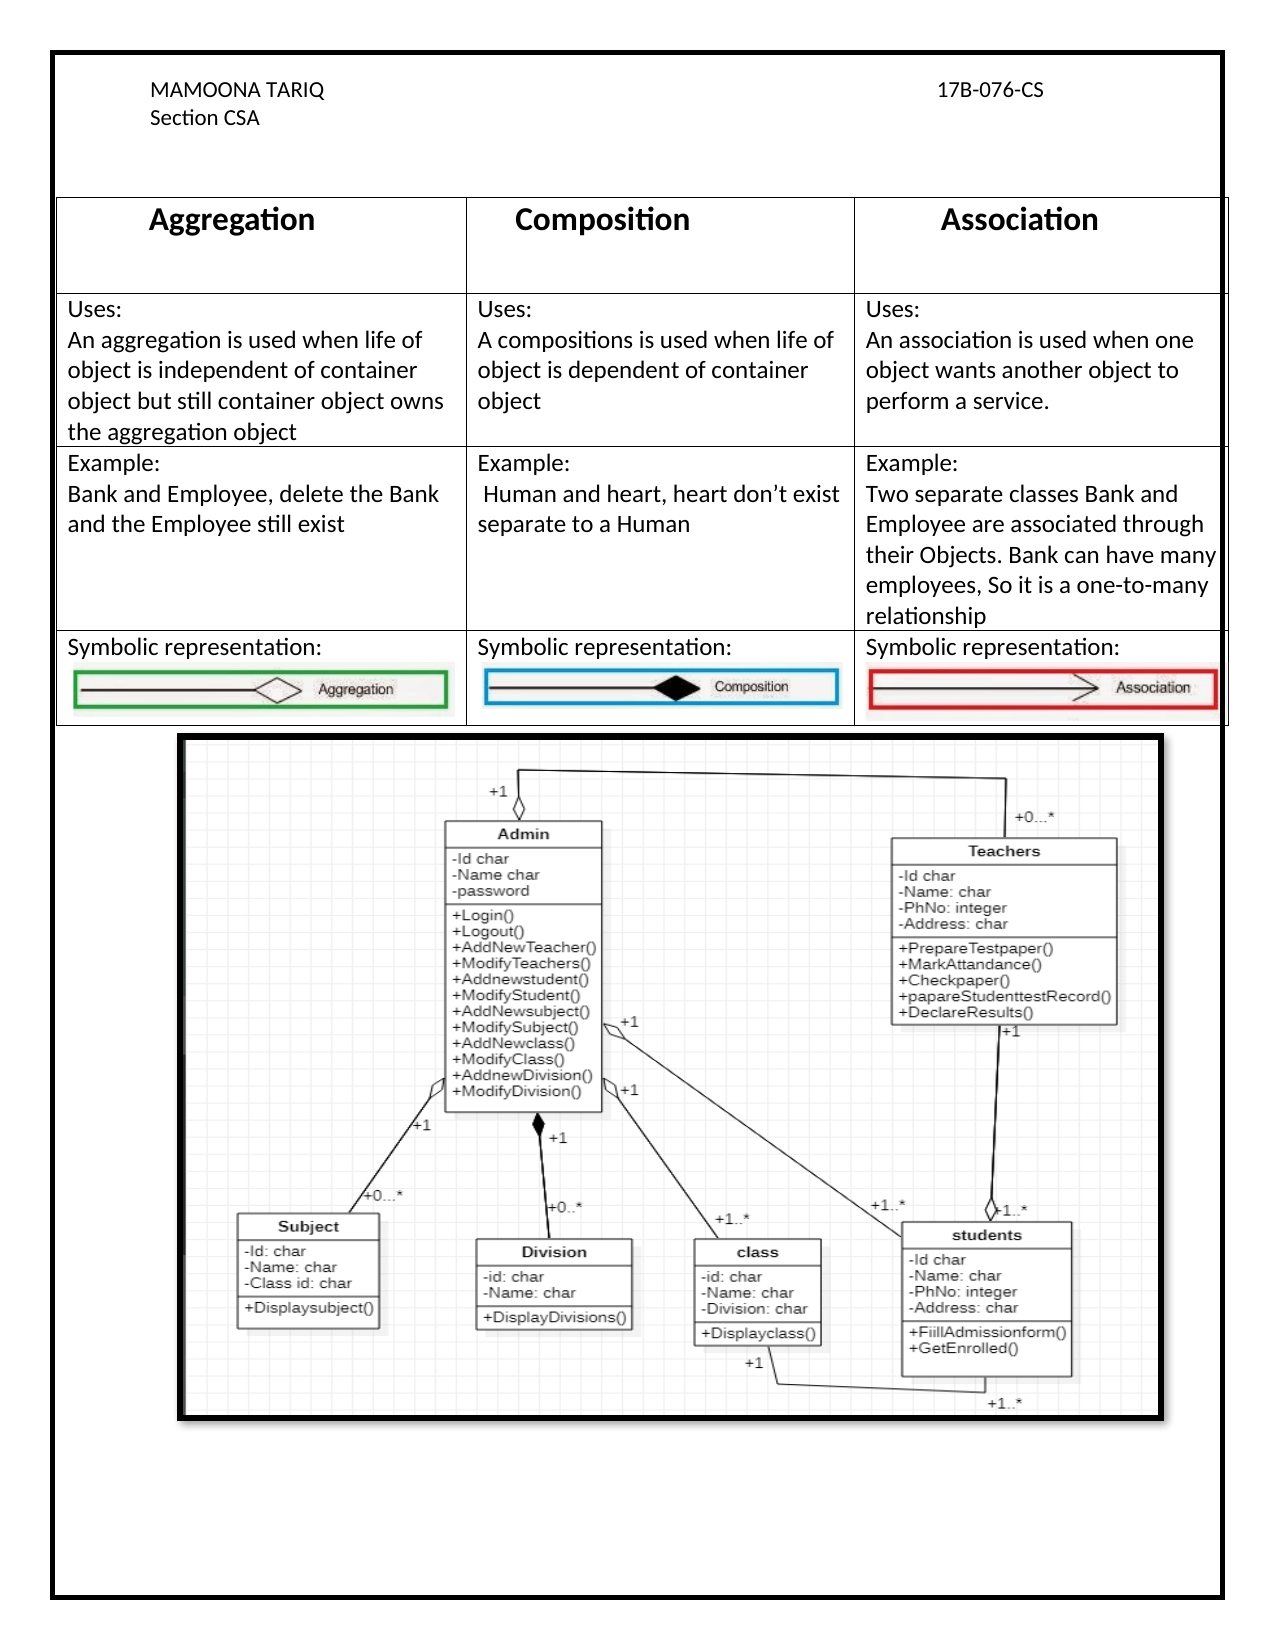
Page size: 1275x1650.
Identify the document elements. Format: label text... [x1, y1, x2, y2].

table_cell Symbolic representation: [467, 631, 854, 725]
table_cell Example: Human and heart, heart don’t exist separate to a Human [467, 447, 854, 630]
picture [865, 662, 1220, 721]
table_header Composition [467, 198, 854, 293]
table_header Association [855, 198, 1220, 293]
table_cell Example: Two separate classes Bank and Employee are associated through their Objects. Bank can have many employees, So it is a one-to-many relationship [855, 447, 1220, 630]
picture [1225, 662, 1229, 721]
picture [183, 740, 1158, 1415]
table_cell Uses: An aggregation is used when life of object is independent of container object but still container object owns the aggregation object [57, 294, 466, 446]
picture [67, 662, 455, 717]
table_cell Uses: A compositions is used when life of object is dependent of container object [467, 294, 854, 446]
table_cell Symbolic representation: [57, 631, 466, 725]
table_cell Uses: An association is used when one object wants another object to perform a service. [855, 294, 1220, 446]
table_cell Symbolic representation: [855, 631, 1220, 725]
table_cell Example: Bank and Employee, delete the Bank and the Employee still exist [57, 447, 466, 630]
table_header Aggregation [57, 198, 466, 293]
picture [477, 662, 844, 709]
